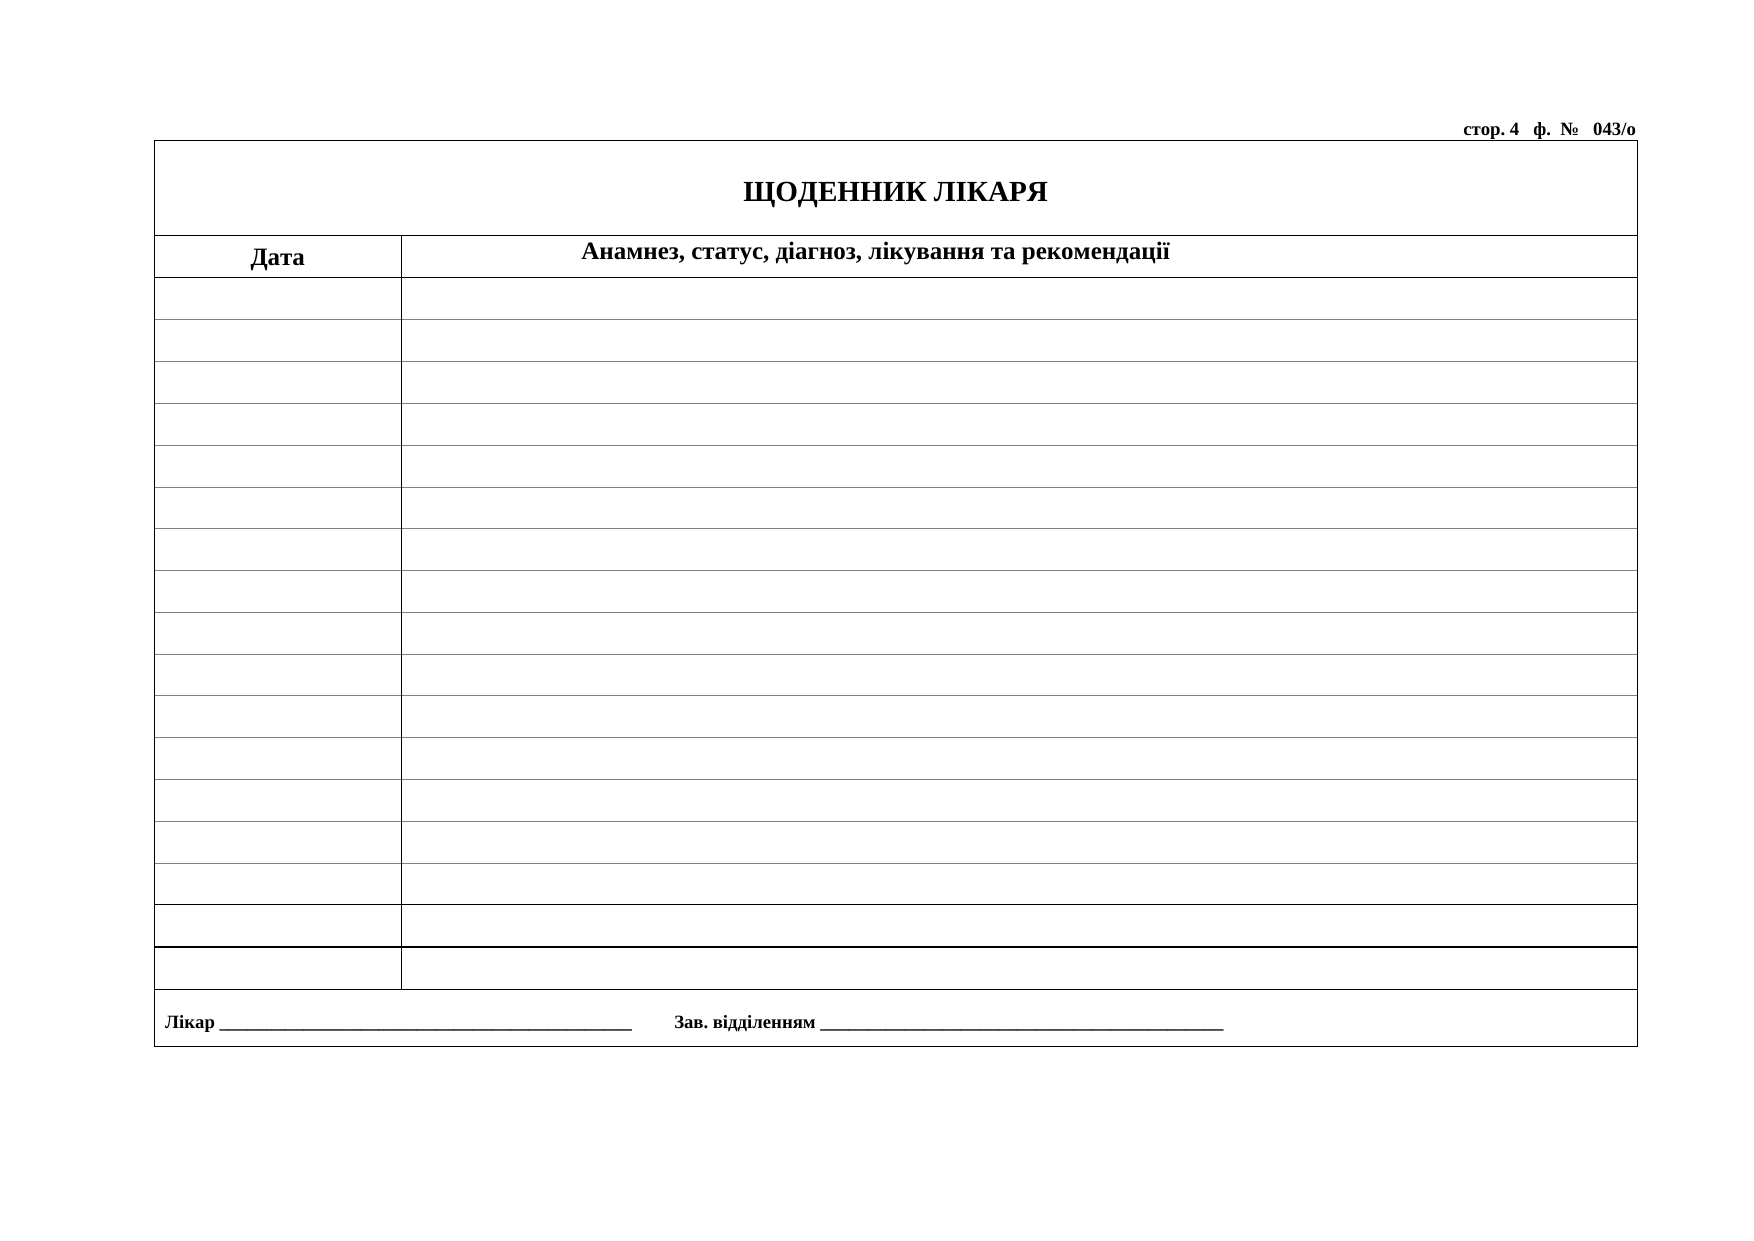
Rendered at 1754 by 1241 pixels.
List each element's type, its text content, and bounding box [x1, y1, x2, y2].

table_cell Дата [155, 236, 401, 277]
table_cell [155, 571, 401, 612]
table_cell [402, 404, 1637, 445]
table_cell [402, 948, 1637, 989]
table_cell [155, 822, 401, 862]
table_cell [402, 529, 1637, 570]
table_cell [155, 655, 401, 695]
table_cell [402, 696, 1637, 737]
table_cell [402, 362, 1637, 403]
table_header ЩОДЕННИК ЛІКАРЯ [155, 141, 1637, 235]
table_cell [155, 780, 401, 821]
table_cell [155, 864, 401, 904]
table_cell [402, 822, 1637, 862]
table_cell [402, 905, 1637, 946]
table_cell [402, 278, 1637, 319]
table_cell [155, 738, 401, 779]
table_cell [402, 320, 1637, 361]
table_cell [155, 446, 401, 486]
table_cell [402, 864, 1637, 904]
table_cell [155, 488, 401, 528]
table_cell [155, 905, 401, 946]
table_cell [155, 362, 401, 403]
table_cell [155, 696, 401, 737]
table_cell [155, 529, 401, 570]
table_cell [402, 780, 1637, 821]
table_cell [155, 320, 401, 361]
table_cell [402, 488, 1637, 528]
table_cell [402, 655, 1637, 695]
table_cell [155, 613, 401, 653]
table_cell [155, 948, 401, 989]
table_cell Анамнез, статус, діагноз, лікування та рекомендації [402, 236, 1637, 277]
table_cell [402, 446, 1637, 486]
table_cell [155, 278, 401, 319]
table_cell Лікар ____________________________________________ Зав. відділенням ___________________________________________ [155, 990, 1637, 1046]
table_cell [155, 404, 401, 445]
table_cell [402, 738, 1637, 779]
table_cell [402, 613, 1637, 653]
text стор. 4 ф. № 043/о [177, 118, 1636, 140]
table_cell [402, 571, 1637, 612]
